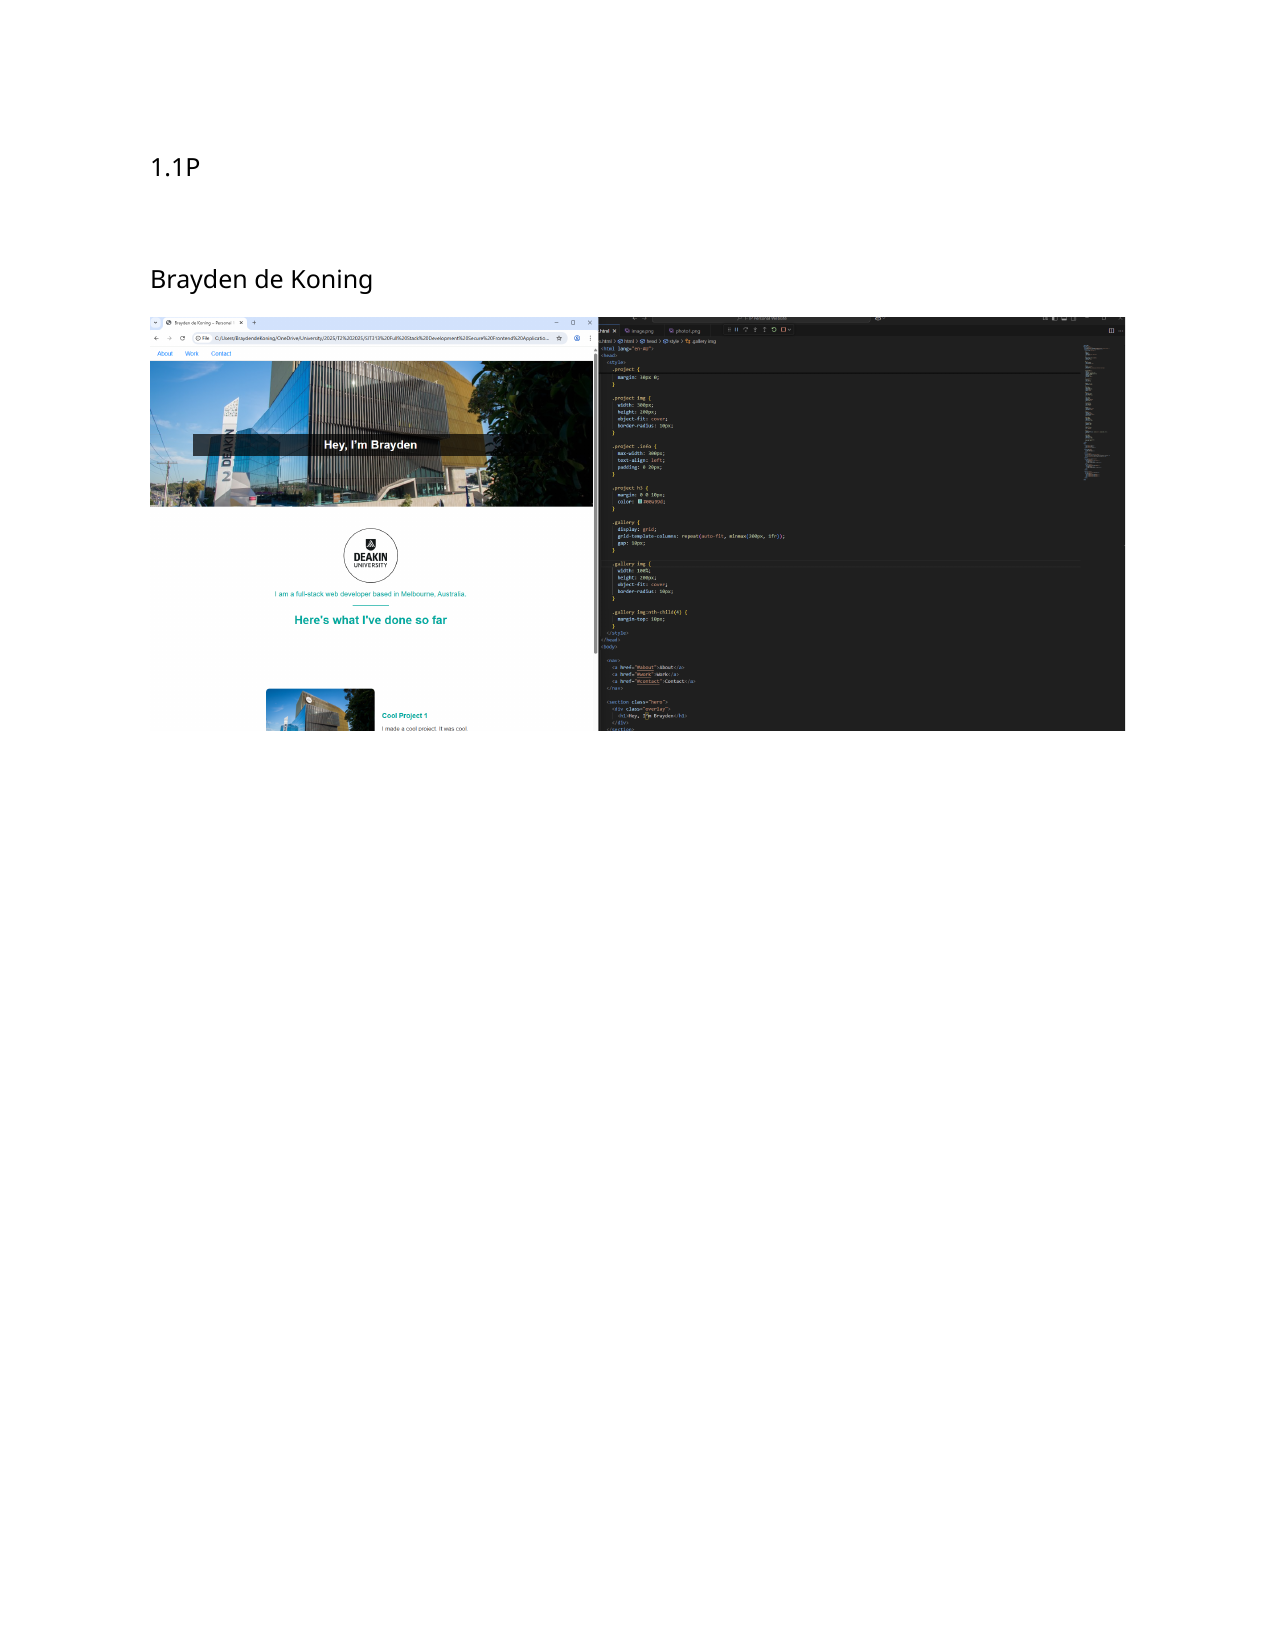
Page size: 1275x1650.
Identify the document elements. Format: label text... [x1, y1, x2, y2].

text 1.1P [150, 150, 1125, 184]
picture [150, 317, 1125, 731]
text Brayden de Koning [150, 262, 1125, 296]
